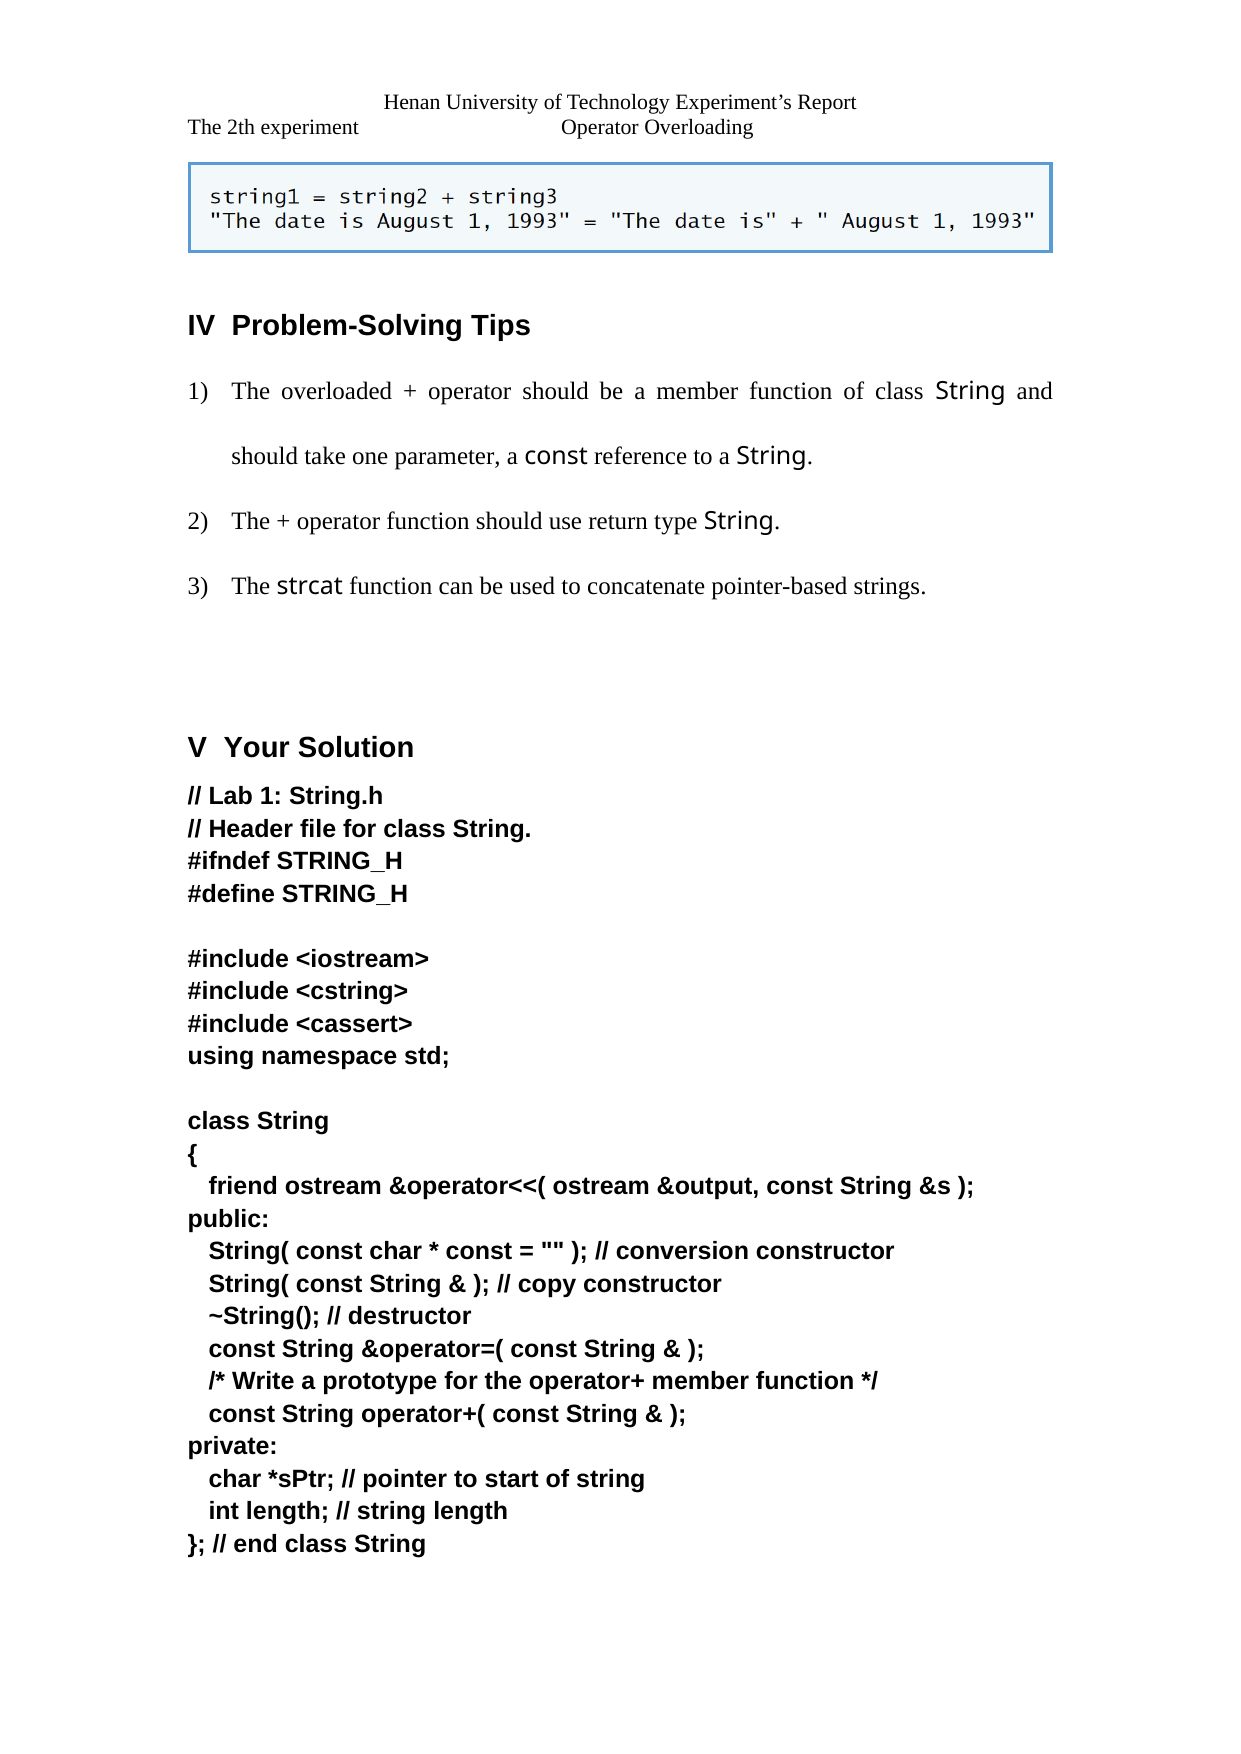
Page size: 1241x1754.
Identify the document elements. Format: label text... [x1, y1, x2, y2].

text }; // end class String [187, 1527, 1053, 1559]
text /* Write a prototype for the operator+ member function */ [187, 1364, 1053, 1397]
text #include <cassert> [187, 1007, 1053, 1039]
text class String [187, 1104, 1053, 1137]
text char *sPtr; // pointer to start of string [187, 1462, 1053, 1494]
text friend ostream &operator<<( ostream &output, const String &s ); [187, 1169, 1053, 1202]
text const String operator+( const String & ); [187, 1397, 1053, 1429]
text #ifndef STRING_H [187, 844, 1053, 877]
text // Lab 1: String.h [187, 779, 1053, 812]
text String( const char * const = "" ); // conversion constructor [187, 1234, 1053, 1267]
text private: [187, 1429, 1053, 1462]
text ~String(); // destructor [187, 1299, 1053, 1332]
list The + operator function should use return type String. [187, 487, 1053, 552]
text public: [187, 1202, 1053, 1234]
text { [187, 1137, 1053, 1169]
text #include <iostream> [187, 942, 1053, 974]
text #define STRING_H [187, 877, 1053, 909]
text IV Problem-Solving Tips [187, 292, 1053, 357]
text // Header file for class String. [187, 812, 1053, 844]
list The strcat function can be used to concatenate pointer-based strings. [187, 552, 1053, 617]
list The overloaded + operator should be a member function of class String and should take one parameter, a const reference to a String. [187, 357, 1053, 487]
text String( const String & ); // copy constructor [187, 1267, 1053, 1299]
picture [191, 165, 1049, 250]
text const String &operator=( const String & ); [187, 1332, 1053, 1364]
text #include <cstring> [187, 974, 1053, 1007]
text V Your Solution [187, 714, 1053, 779]
text int length; // string length [187, 1494, 1053, 1527]
text using namespace std; [187, 1039, 1053, 1072]
